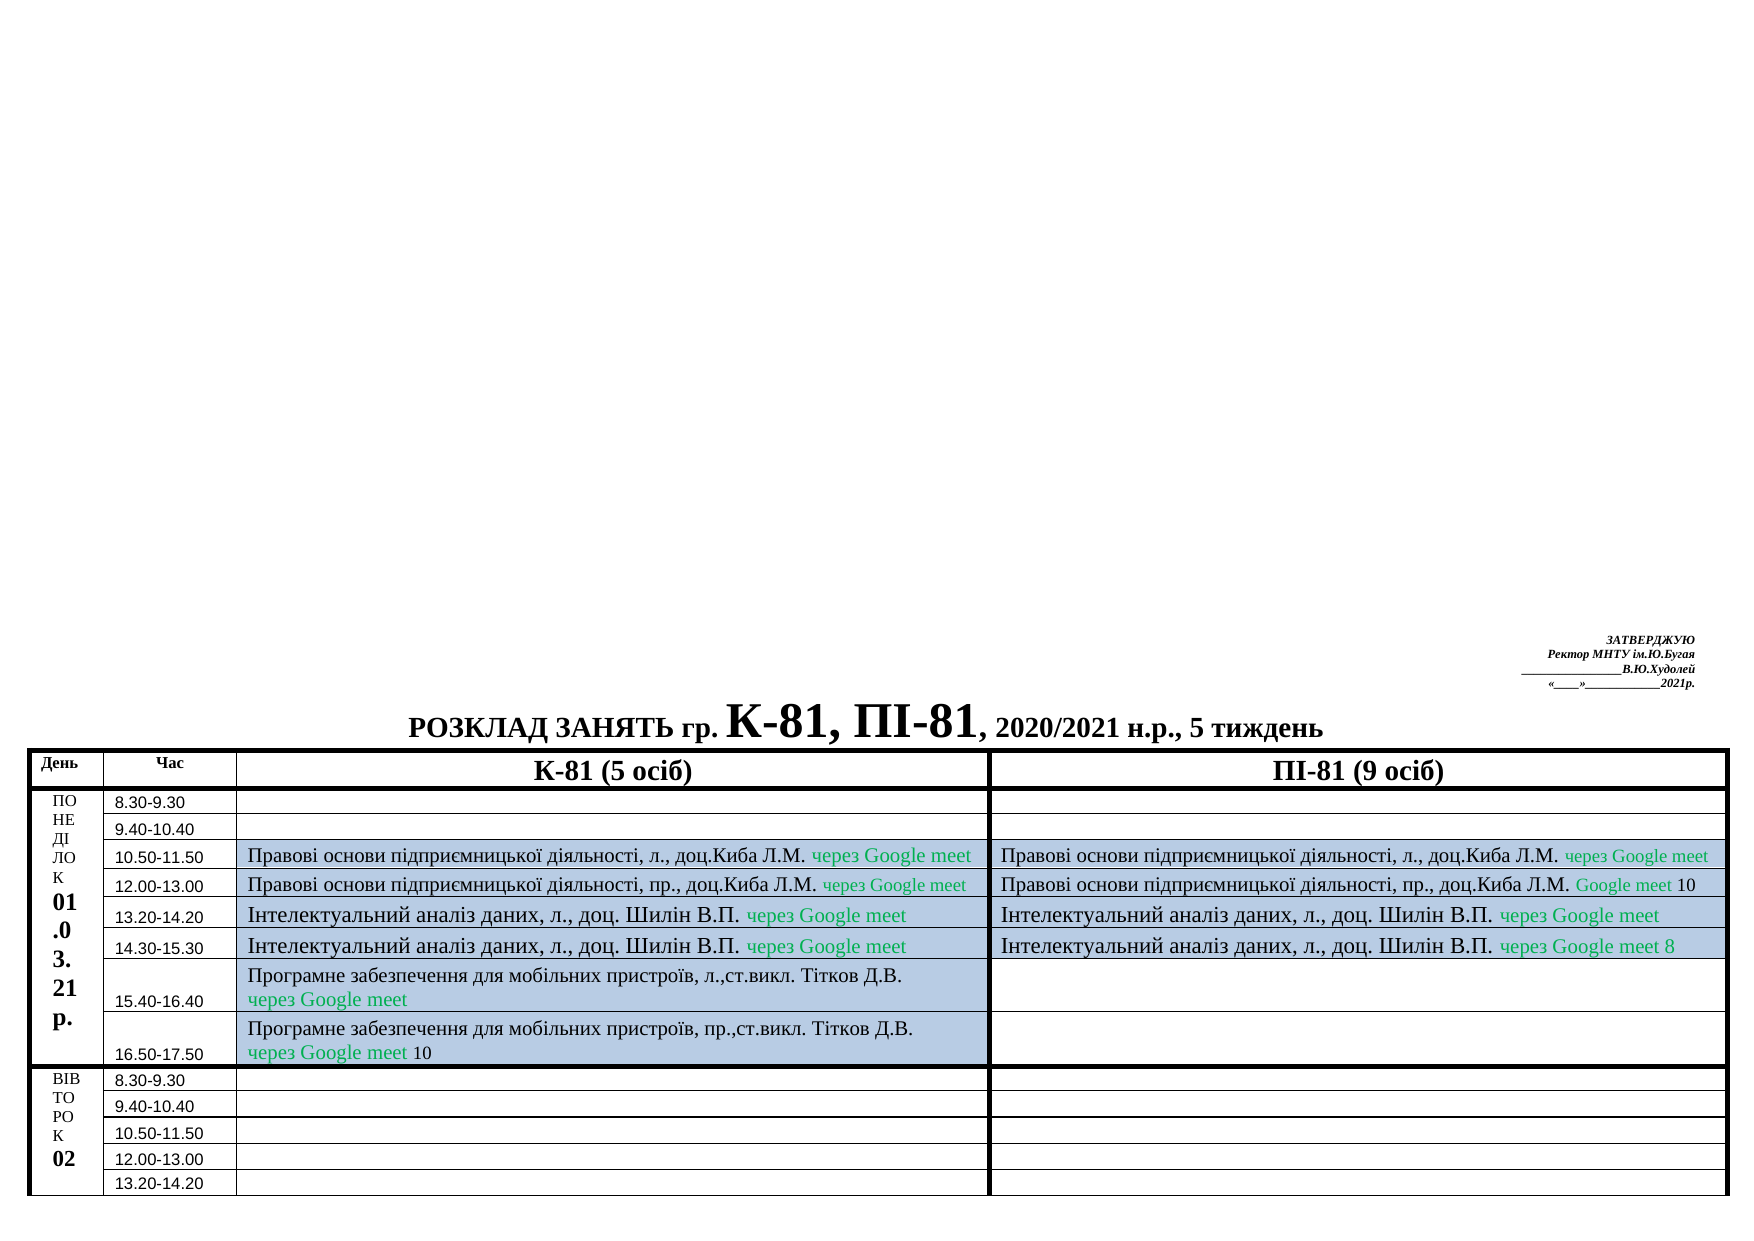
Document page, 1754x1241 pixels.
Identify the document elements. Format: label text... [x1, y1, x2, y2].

table_header ПІ-81 (9 осіб) [992, 753, 1725, 786]
table_cell [237, 1170, 987, 1195]
table_cell [992, 1091, 1725, 1116]
table_cell Програмне забезпечення для мобільних пристроїв, л.,ст.викл. Тітков Д.В. через Google meet [237, 959, 987, 1011]
table_cell [992, 1012, 1725, 1064]
table_cell [237, 1118, 987, 1143]
table_cell [237, 791, 987, 812]
table_cell 13.20-14.20 [104, 897, 236, 927]
text ЗАТВЕРДЖУЮ [74, 633, 1695, 647]
table_cell [992, 791, 1725, 812]
text «____»____________2021р. [74, 676, 1695, 690]
table_cell Інтелектуальний аналіз даних, л., доц. Шилін В.П. через Google meet [992, 897, 1725, 927]
table_cell 13.20-14.20 [104, 1170, 236, 1195]
table_cell [992, 1170, 1725, 1195]
text РОЗКЛАД ЗАНЯТЬ гр. К-81, ПІ-81, 2020/2021 н.р., 5 тиждень [37, 690, 1695, 748]
table_cell ВІВТОРОК 02.03.21р. [32, 1069, 103, 1195]
table_cell 8.30-9.30 [104, 791, 236, 812]
table_cell [237, 1091, 987, 1116]
table_cell Правові основи підприємницької діяльності, пр., доц.Киба Л.М. Google meet 10 [992, 869, 1725, 896]
text Ректор МНТУ ім.Ю.Бугая [74, 647, 1695, 662]
table_cell Інтелектуальний аналіз даних, л., доц. Шилін В.П. через Google meet 8 [992, 928, 1725, 958]
table_cell [992, 1069, 1725, 1090]
table_cell 9.40-10.40 [104, 814, 236, 839]
table_cell [237, 1144, 987, 1169]
table_cell 10.50-11.50 [104, 840, 236, 867]
table_cell [992, 1118, 1725, 1143]
table_cell 15.40-16.40 [104, 959, 236, 1011]
table_cell 12.00-13.00 [104, 1144, 236, 1169]
table_cell Правові основи підприємницької діяльності, л., доц.Киба Л.М. через Google meet [237, 840, 987, 867]
text ________________В.Ю.Худолей [74, 662, 1695, 676]
table_cell Правові основи підприємницької діяльності, л., доц.Киба Л.М. через Google meet [992, 840, 1725, 867]
table_cell [992, 959, 1725, 1011]
table_cell [992, 1144, 1725, 1169]
table_cell 12.00-13.00 [104, 869, 236, 896]
table_cell 14.30-15.30 [104, 928, 236, 958]
table_cell [992, 814, 1725, 839]
table_header Час [104, 753, 236, 786]
table_header День [32, 753, 103, 786]
table_cell Інтелектуальний аналіз даних, л., доц. Шилін В.П. через Google meet [237, 897, 987, 927]
table_cell ПОНЕДІЛОК 01.03.21р. [32, 791, 103, 1064]
table_cell Програмне забезпечення для мобільних пристроїв, пр.,ст.викл. Тітков Д.В. через Google meet 10 [237, 1012, 987, 1064]
table_header К-81 (5 осіб) [237, 753, 987, 786]
table_cell 16.50-17.50 [104, 1012, 236, 1064]
table_cell 10.50-11.50 [104, 1118, 236, 1143]
table_cell 8.30-9.30 [104, 1069, 236, 1090]
table_cell Інтелектуальний аналіз даних, л., доц. Шилін В.П. через Google meet [237, 928, 987, 958]
table_cell 9.40-10.40 [104, 1091, 236, 1116]
table_cell Правові основи підприємницької діяльності, пр., доц.Киба Л.М. через Google meet [237, 869, 987, 896]
table_cell [237, 1069, 987, 1090]
table_cell [237, 814, 987, 839]
